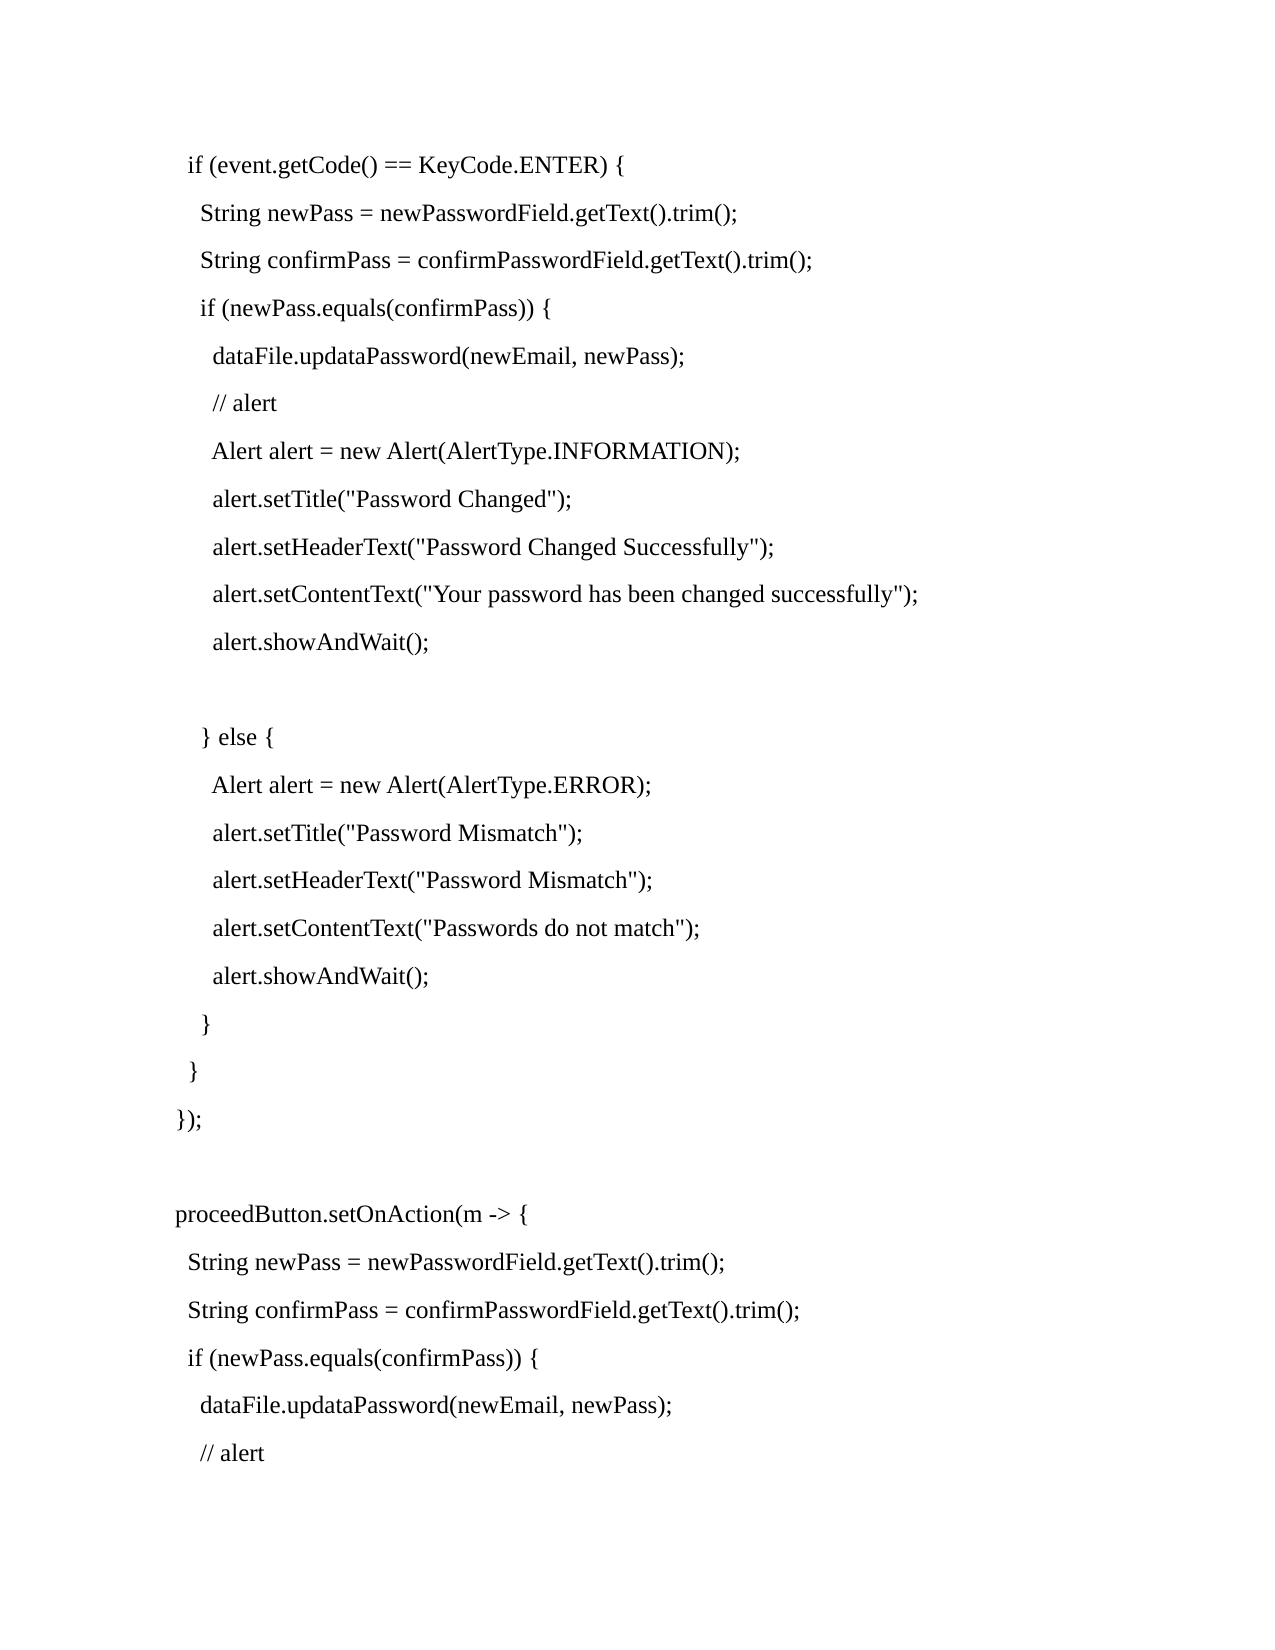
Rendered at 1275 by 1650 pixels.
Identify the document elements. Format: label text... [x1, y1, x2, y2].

text Alert alert = new Alert(AlertType.INFORMATION); [150, 436, 1125, 465]
text alert.setTitle("Password Changed"); [150, 484, 1125, 513]
text alert.setHeaderText("Password Changed Successfully"); [150, 532, 1125, 560]
text } [150, 1056, 1125, 1085]
text }); [150, 1104, 1125, 1133]
text String newPass = newPasswordField.getText().trim(); [150, 198, 1125, 226]
text if (newPass.equals(confirmPass)) { [150, 1343, 1125, 1371]
text alert.showAndWait(); [150, 627, 1125, 656]
text dataFile.updataPassword(newEmail, newPass); [150, 1390, 1125, 1419]
text String newPass = newPasswordField.getText().trim(); [150, 1247, 1125, 1276]
text } else { [150, 722, 1125, 751]
text String confirmPass = confirmPasswordField.getText().trim(); [150, 245, 1125, 274]
text alert.setTitle("Password Mismatch"); [150, 818, 1125, 847]
text alert.setContentText("Your password has been changed successfully"); [150, 579, 1125, 608]
text if (newPass.equals(confirmPass)) { [150, 293, 1125, 322]
text alert.setContentText("Passwords do not match"); [150, 913, 1125, 942]
text if (event.getCode() == KeyCode.ENTER) { [150, 150, 1125, 179]
text // alert [150, 388, 1125, 417]
text proceedButton.setOnAction(m -> { [150, 1199, 1125, 1228]
text // alert [150, 1438, 1125, 1467]
text String confirmPass = confirmPasswordField.getText().trim(); [150, 1295, 1125, 1324]
text } [150, 1009, 1125, 1037]
text alert.showAndWait(); [150, 961, 1125, 990]
text alert.setHeaderText("Password Mismatch"); [150, 866, 1125, 894]
text Alert alert = new Alert(AlertType.ERROR); [150, 770, 1125, 799]
text dataFile.updataPassword(newEmail, newPass); [150, 341, 1125, 369]
